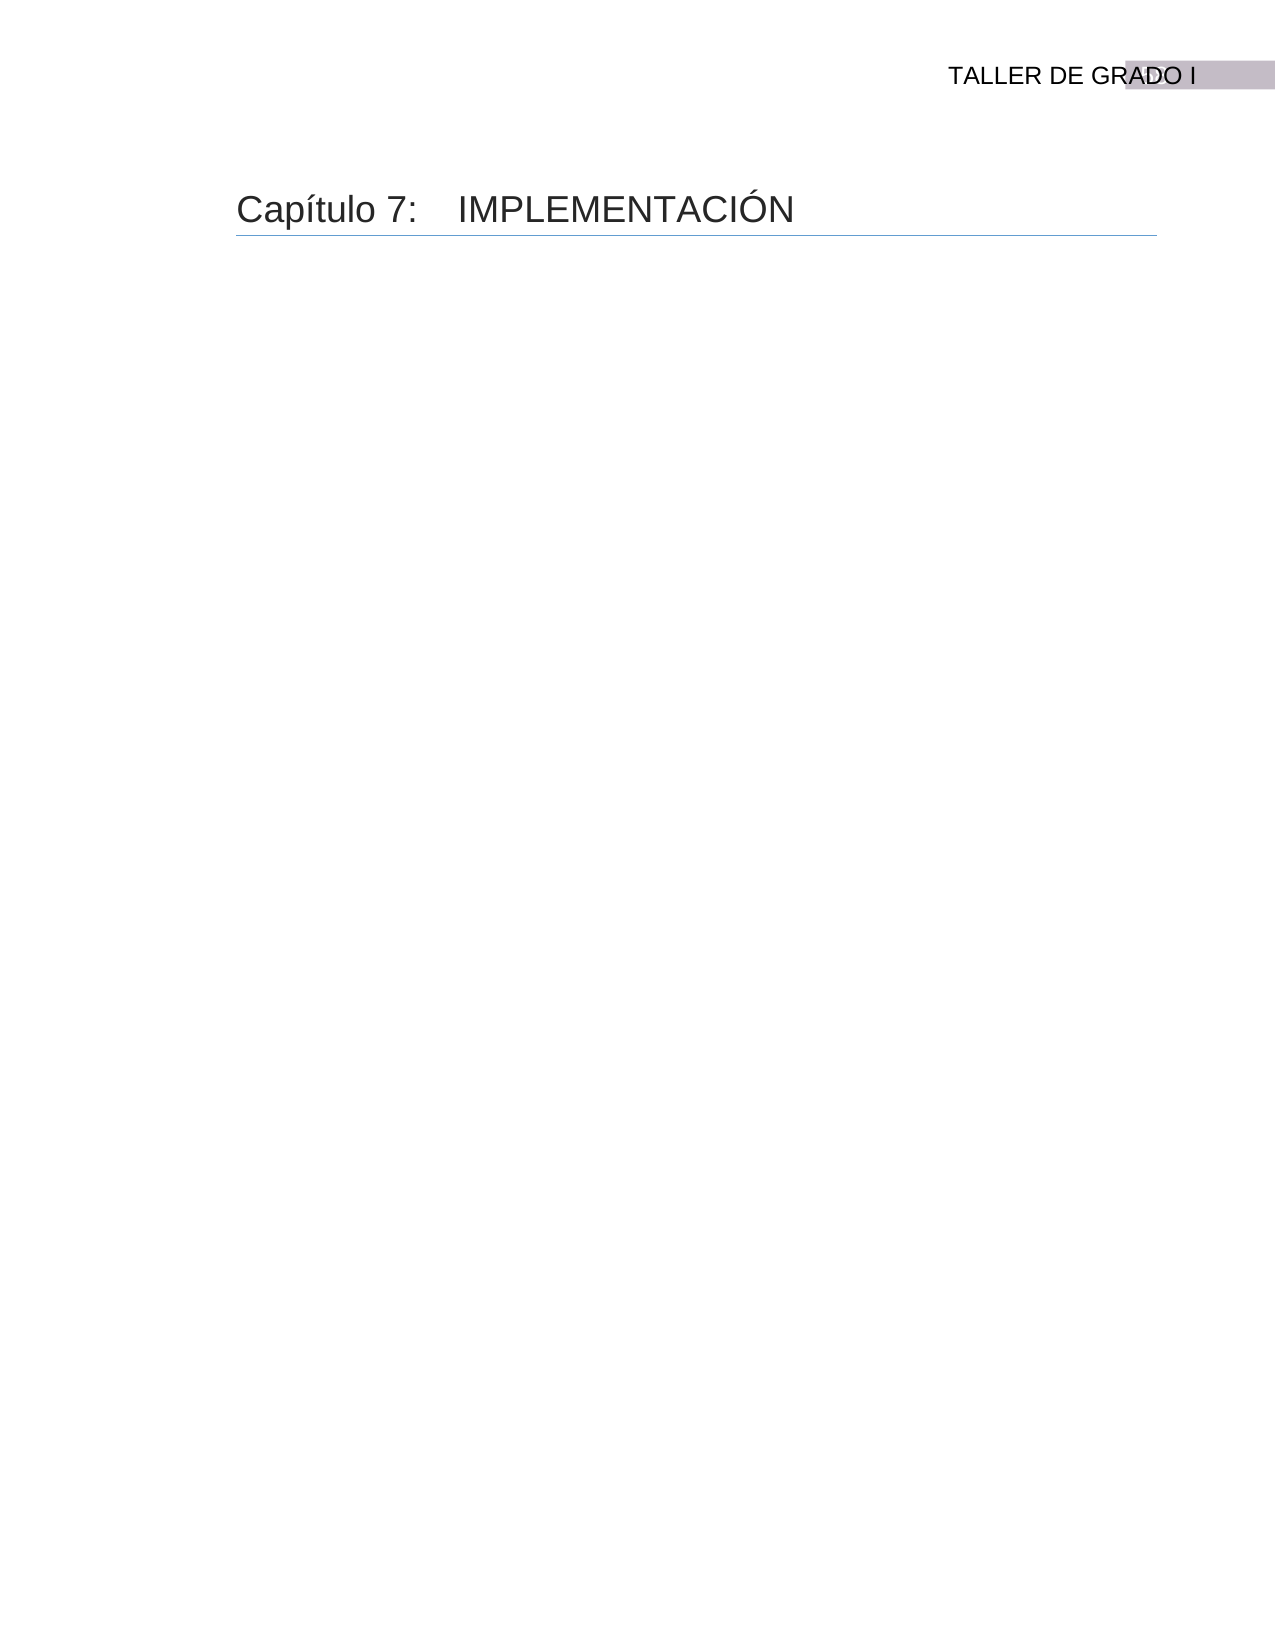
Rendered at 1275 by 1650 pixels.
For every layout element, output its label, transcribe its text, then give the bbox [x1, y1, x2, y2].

subtitle IMPLEMENTACIÓN [236, 187, 1157, 235]
